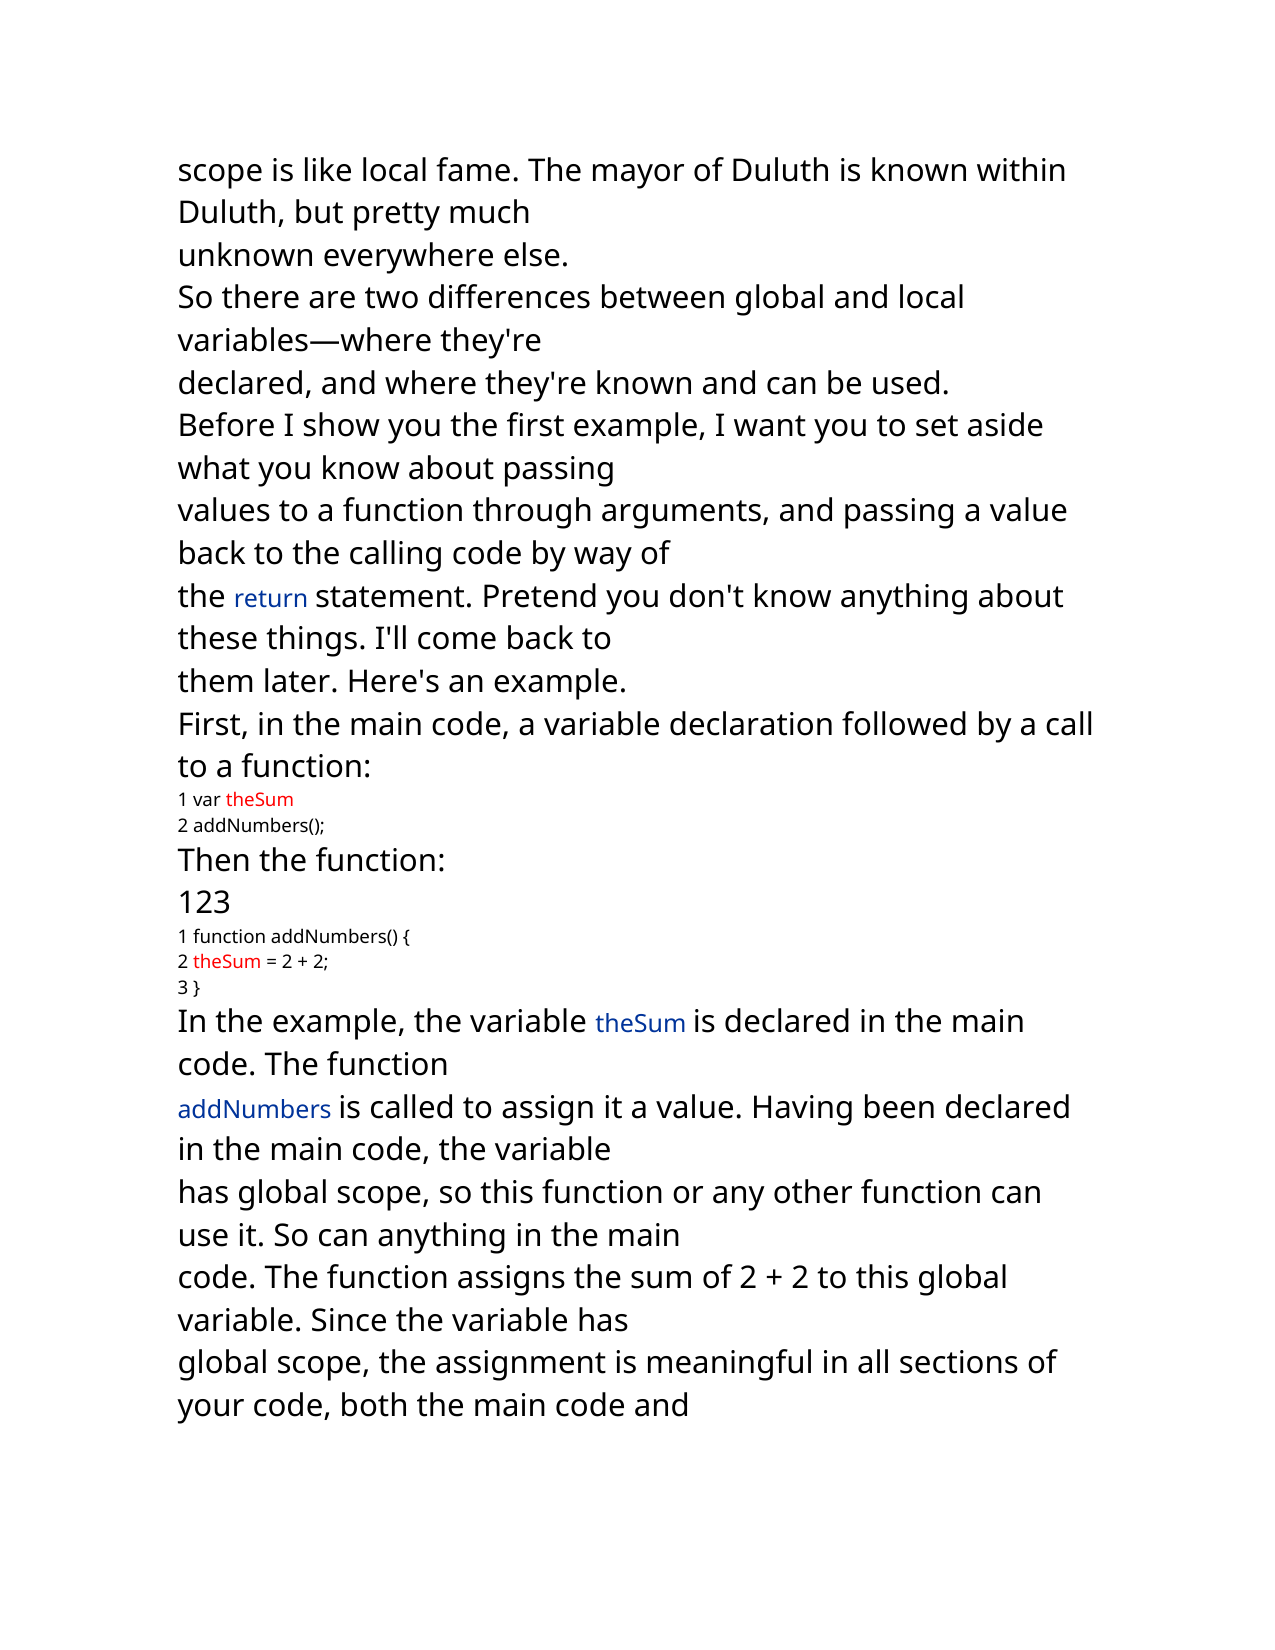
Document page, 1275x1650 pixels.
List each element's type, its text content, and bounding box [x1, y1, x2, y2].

text 2 addNumbers(); [177, 812, 1098, 838]
text has global scope, so this function or any other function can use it. So can anything in the main [177, 1170, 1098, 1255]
text In the example, the variable theSum is declared in the main code. The function [177, 999, 1098, 1085]
text 3 } [177, 974, 1098, 999]
text addNumbers is called to assign it a value. Having been declared in the main code, the variable [177, 1085, 1098, 1170]
text global scope, the assignment is meaningful in all sections of your code, both the main code and [177, 1340, 1098, 1426]
text the return statement. Pretend you don't know anything about these things. I'll come back to [177, 574, 1098, 659]
text values to a function through arguments, and passing a value back to the calling code by way of [177, 488, 1098, 574]
text First, in the main code, a variable declaration followed by a call to a function: [177, 701, 1098, 787]
text them later. Here's an example. [177, 659, 1098, 701]
text declared, and where they're known and can be used. [177, 361, 1098, 403]
text 1 function addNumbers() { [177, 923, 1098, 948]
text 123 [177, 880, 1098, 923]
text So there are two differences between global and local variables—where they're [177, 275, 1098, 361]
text Then the function: [177, 838, 1098, 880]
text 2 theSum = 2 + 2; [177, 948, 1098, 974]
text scope is like local fame. The mayor of Duluth is known within Duluth, but pretty much [177, 148, 1098, 233]
text Before I show you the first example, I want you to set aside what you know about passing [177, 403, 1098, 488]
text code. The function assigns the sum of 2 + 2 to this global variable. Since the variable has [177, 1255, 1098, 1340]
text 1 var theSum [177, 787, 1098, 812]
text unknown everywhere else. [177, 233, 1098, 275]
